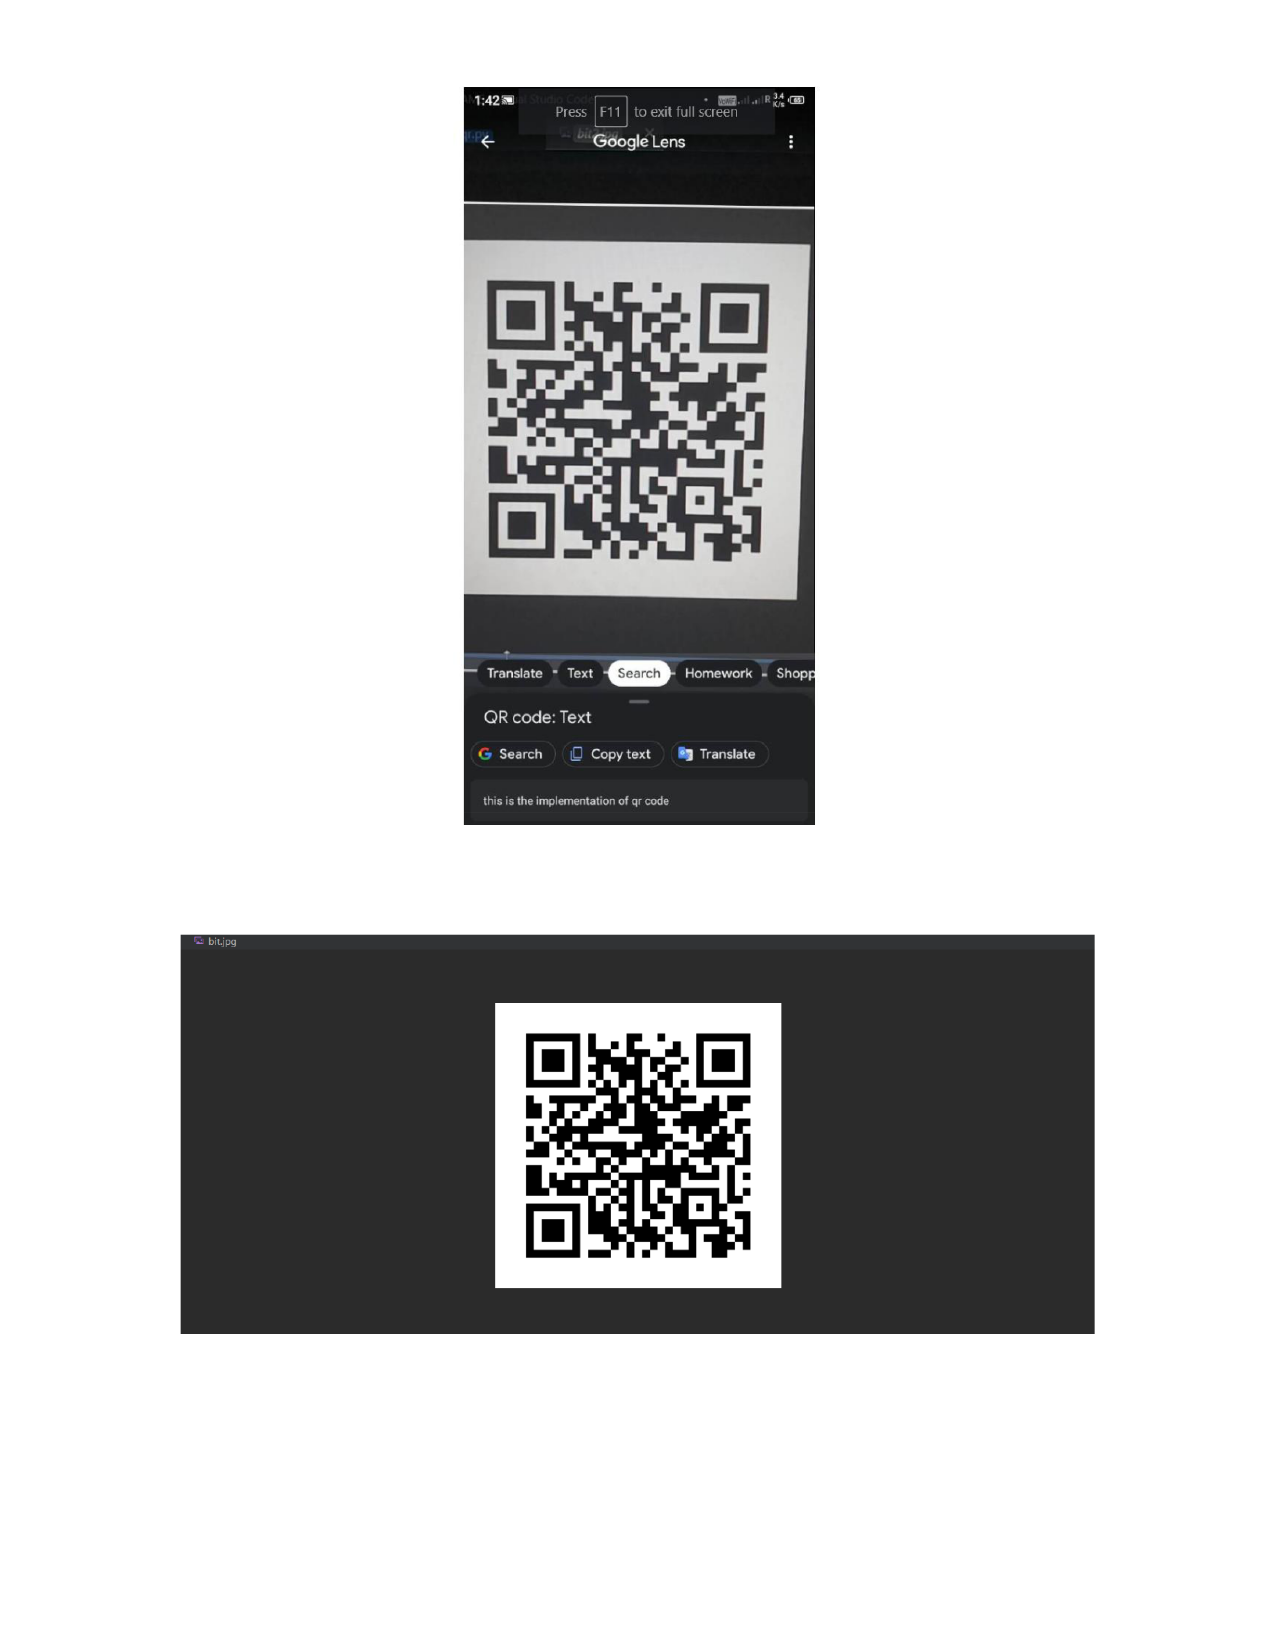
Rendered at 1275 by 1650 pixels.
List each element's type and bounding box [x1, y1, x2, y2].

picture [180, 75, 1095, 1334]
